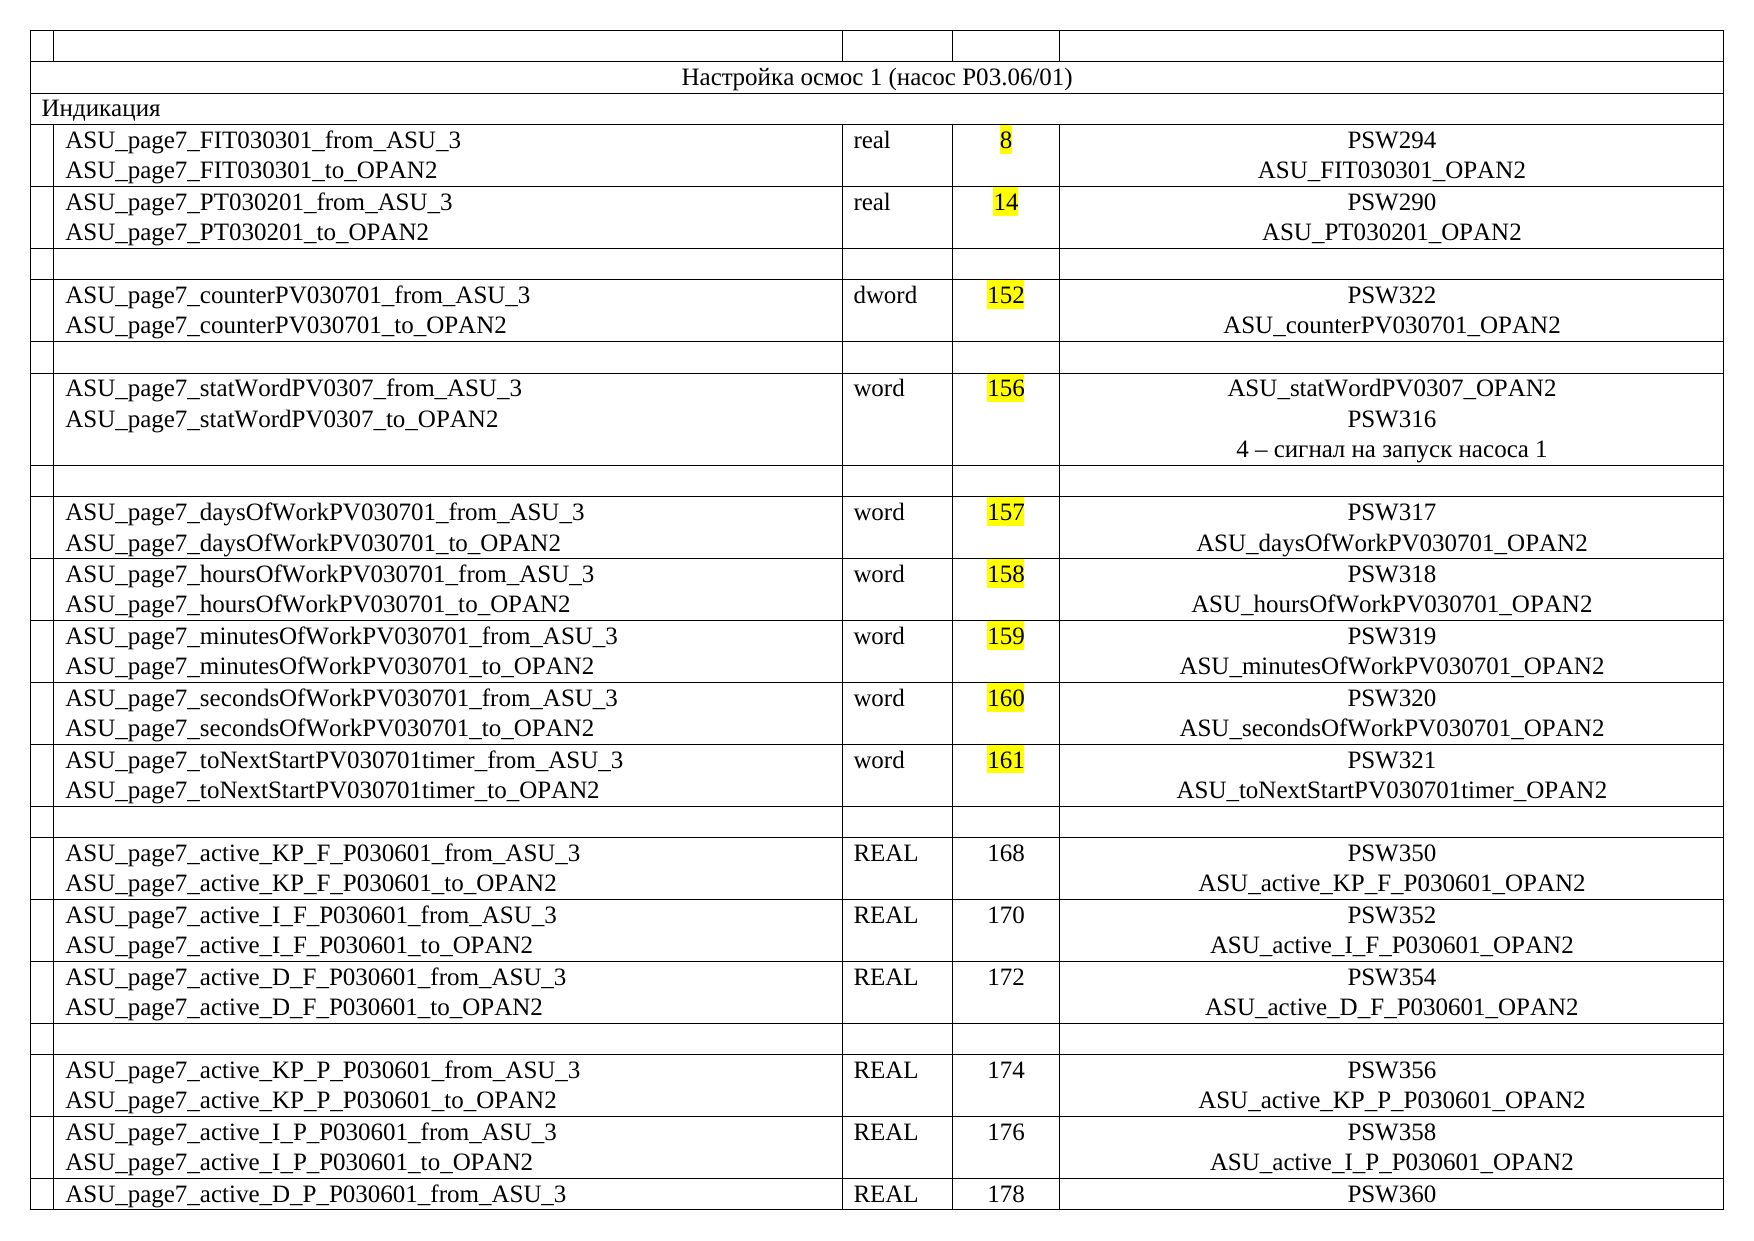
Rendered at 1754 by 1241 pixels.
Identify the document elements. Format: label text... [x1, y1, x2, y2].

table_cell [54, 249, 842, 279]
table_cell Настройка осмос 1 (насос Р03.06/01) [31, 62, 1723, 92]
table_cell [953, 249, 1059, 279]
table_cell 14 [953, 187, 1059, 248]
table_cell 170 [953, 900, 1059, 961]
table_cell [31, 807, 53, 837]
table_cell [31, 497, 53, 558]
table_cell PSW320 ASU_secondsOfWorkPV030701_OPAN2 [1060, 683, 1723, 744]
table_cell ASU_page7_active_I_P_P030601_from_ASU_3 ASU_page7_active_I_P_P030601_to_OPAN2 [54, 1117, 842, 1178]
table_cell PSW290 ASU_PT030201_OPAN2 [1060, 187, 1723, 248]
table_cell PSW321 ASU_toNextStartPV030701timer_OPAN2 [1060, 745, 1723, 806]
table_cell [54, 807, 842, 837]
table_cell 157 [953, 497, 1059, 558]
table_cell [953, 31, 1059, 61]
table_cell word [843, 559, 952, 620]
table_cell [31, 342, 53, 372]
table_cell ASU_page7_active_I_F_P030601_from_ASU_3 ASU_page7_active_I_F_P030601_to_OPAN2 [54, 900, 842, 961]
table_cell [1060, 342, 1723, 372]
table_cell PSW356 ASU_active_KP_P_P030601_OPAN2 [1060, 1055, 1723, 1116]
table_cell [843, 466, 952, 496]
table_cell 159 [953, 621, 1059, 682]
table_cell [31, 745, 53, 806]
table_cell [843, 31, 952, 61]
table_cell REAL [843, 1179, 952, 1209]
table_cell ASU_page7_toNextStartPV030701timer_from_ASU_3 ASU_page7_toNextStartPV030701timer_to_OPAN2 [54, 745, 842, 806]
table_cell PSW358 ASU_active_I_P_P030601_OPAN2 [1060, 1117, 1723, 1178]
table_cell 161 [953, 745, 1059, 806]
table_cell [31, 280, 53, 341]
table_cell REAL [843, 962, 952, 1023]
table_cell PSW318 ASU_hoursOfWorkPV030701_OPAN2 [1060, 559, 1723, 620]
table_cell [31, 466, 53, 496]
table_cell real [843, 187, 952, 248]
table_cell [31, 1117, 53, 1178]
table_cell real [843, 125, 952, 186]
table_cell word [843, 683, 952, 744]
table_cell ASU_page7_hoursOfWorkPV030701_from_ASU_3 ASU_page7_hoursOfWorkPV030701_to_OPAN2 [54, 559, 842, 620]
table_cell REAL [843, 1117, 952, 1178]
table_cell [31, 374, 53, 465]
table_cell ASU_page7_active_KP_P_P030601_from_ASU_3 ASU_page7_active_KP_P_P030601_to_OPAN2 [54, 1055, 842, 1116]
table_cell ASU_page7_FIT030301_from_ASU_3 ASU_page7_FIT030301_to_OPAN2 [54, 125, 842, 186]
table_cell [31, 621, 53, 682]
table_cell ASU_statWordPV0307_OPAN2 PSW316 4 – сигнал на запуск насоса 1 [1060, 374, 1723, 465]
table_cell [953, 342, 1059, 372]
table_cell [1060, 1024, 1723, 1054]
table_cell [843, 1024, 952, 1054]
table_cell [953, 807, 1059, 837]
table_cell 152 [953, 280, 1059, 341]
table_cell [953, 466, 1059, 496]
table_cell 156 [953, 374, 1059, 465]
table_cell REAL [843, 1055, 952, 1116]
table_cell REAL [843, 900, 952, 961]
table_cell [31, 31, 53, 61]
table_cell [31, 125, 53, 186]
table_cell [31, 683, 53, 744]
table_cell word [843, 745, 952, 806]
table_cell 160 [953, 683, 1059, 744]
table_cell PSW360 ASU_active_D_P_P030601_OPAN2 [1060, 1179, 1723, 1209]
table_cell PSW317 ASU_daysOfWorkPV030701_OPAN2 [1060, 497, 1723, 558]
table_cell REAL [843, 838, 952, 899]
table_cell word [843, 374, 952, 465]
table_cell word [843, 621, 952, 682]
table_cell PSW350 ASU_active_KP_F_P030601_OPAN2 [1060, 838, 1723, 899]
table_cell PSW322 ASU_counterPV030701_OPAN2 [1060, 280, 1723, 341]
table_cell [31, 1055, 53, 1116]
table_cell [31, 249, 53, 279]
table_cell word [843, 497, 952, 558]
table_cell 174 [953, 1055, 1059, 1116]
table_cell ASU_page7_counterPV030701_from_ASU_3 ASU_page7_counterPV030701_to_OPAN2 [54, 280, 842, 341]
table_cell [31, 1024, 53, 1054]
table_cell Индикация [31, 94, 1723, 124]
table_cell [54, 342, 842, 372]
table_cell [1060, 466, 1723, 496]
table_cell [54, 466, 842, 496]
table_cell [843, 342, 952, 372]
table_cell [31, 187, 53, 248]
table_cell [953, 1024, 1059, 1054]
table_cell PSW354 ASU_active_D_F_P030601_OPAN2 [1060, 962, 1723, 1023]
table_cell ASU_page7_active_D_P_P030601_from_ASU_3 ASU_page7_active_D_P_P030601_to_OPAN2 [54, 1179, 842, 1209]
table_cell [1060, 249, 1723, 279]
table_cell PSW352 ASU_active_I_F_P030601_OPAN2 [1060, 900, 1723, 961]
table_cell [31, 1179, 53, 1209]
table_cell 168 [953, 838, 1059, 899]
table_cell [54, 31, 842, 61]
table_cell [843, 249, 952, 279]
table_cell ASU_page7_daysOfWorkPV030701_from_ASU_3 ASU_page7_daysOfWorkPV030701_to_OPAN2 [54, 497, 842, 558]
table_cell ASU_page7_active_KP_F_P030601_from_ASU_3 ASU_page7_active_KP_F_P030601_to_OPAN2 [54, 838, 842, 899]
table_cell 176 [953, 1117, 1059, 1178]
table_cell ASU_page7_statWordPV0307_from_ASU_3 ASU_page7_statWordPV0307_to_OPAN2 [54, 374, 842, 465]
table_cell [54, 1024, 842, 1054]
table_cell PSW294 ASU_FIT030301_OPAN2 [1060, 125, 1723, 186]
table_cell [843, 807, 952, 837]
table_cell [31, 900, 53, 961]
table_cell [31, 559, 53, 620]
table_cell ASU_page7_PT030201_from_ASU_3 ASU_page7_PT030201_to_OPAN2 [54, 187, 842, 248]
table_cell [31, 838, 53, 899]
table_cell PSW319 ASU_minutesOfWorkPV030701_OPAN2 [1060, 621, 1723, 682]
table_cell [1060, 807, 1723, 837]
table_cell 172 [953, 962, 1059, 1023]
table_cell ASU_page7_secondsOfWorkPV030701_from_ASU_3 ASU_page7_secondsOfWorkPV030701_to_OPAN2 [54, 683, 842, 744]
table_cell 8 [953, 125, 1059, 186]
table_cell ASU_page7_minutesOfWorkPV030701_from_ASU_3 ASU_page7_minutesOfWorkPV030701_to_OPAN2 [54, 621, 842, 682]
table_cell 158 [953, 559, 1059, 620]
table_cell dword [843, 280, 952, 341]
table_cell 178 [953, 1179, 1059, 1209]
table_cell [31, 962, 53, 1023]
table_cell [1060, 31, 1723, 61]
table_cell ASU_page7_active_D_F_P030601_from_ASU_3 ASU_page7_active_D_F_P030601_to_OPAN2 [54, 962, 842, 1023]
